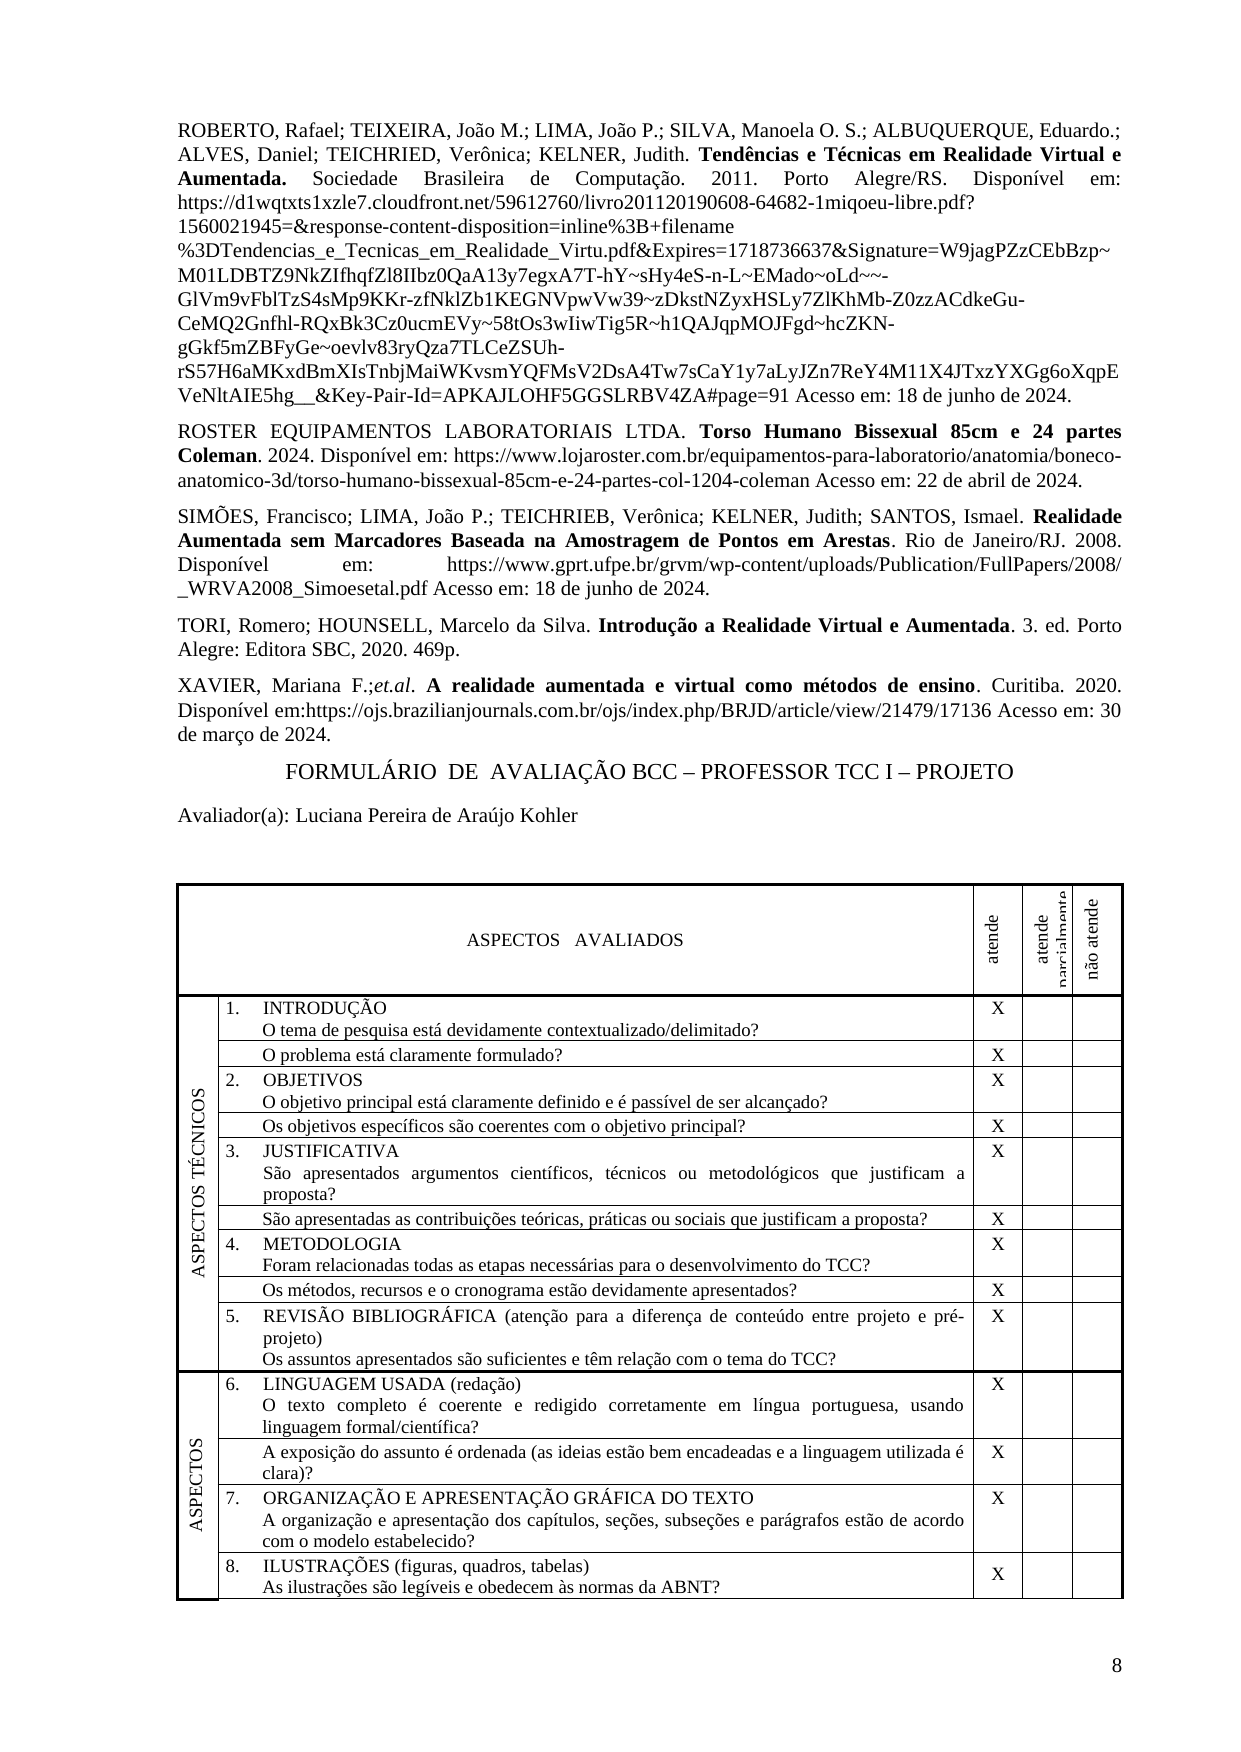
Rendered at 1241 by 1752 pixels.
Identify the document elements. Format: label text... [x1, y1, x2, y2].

table_cell X [974, 1067, 1022, 1112]
table_cell X [974, 1041, 1022, 1066]
table_cell Os métodos, recursos e o cronograma estão devidamente apresentados? [219, 1277, 973, 1302]
table_cell X [974, 1303, 1022, 1370]
table_cell [1023, 1373, 1072, 1437]
table_cell [1073, 1439, 1121, 1484]
table_cell [1023, 1113, 1072, 1137]
table_cell X [974, 1138, 1022, 1205]
table_cell [1073, 1277, 1121, 1302]
table_cell [1023, 1439, 1072, 1484]
table_cell [1023, 1206, 1072, 1229]
text TORI, Romero; HOUNSELL, Marcelo da Silva. Introdução a Realidade Virtual e Aumentada. 3. ed. Porto Alegre: Editora SBC, 2020. 469p. [177, 613, 1122, 661]
table_cell [1073, 1303, 1121, 1370]
table_cell INTRODUÇÃO O tema de pesquisa está devidamente contextualizado/delimitado? [219, 997, 973, 1040]
table_cell [1023, 1485, 1072, 1552]
text XAVIER, Mariana F.;et.al. A realidade aumentada e virtual como métodos de ensino. Curitiba. 2020. Disponível em:https://ojs.brazilianjournals.com.br/ojs/index.php/BRJD/article/view/21479/17136 Acesso em: 30 de março de 2024. [177, 673, 1122, 746]
table_cell X [974, 1485, 1022, 1552]
text ROSTER EQUIPAMENTOS LABORATORIAIS LTDA. Torso Humano Bissexual 85cm e 24 partes Coleman. 2024. Disponível em: https://www.lojaroster.com.br/equipamentos-para-laboratorio/anatomia/boneco-anatomico-3d/torso-humano-bissexual-85cm-e-24-partes-col-1204-coleman Acesso em: 22 de abril de 2024. [177, 419, 1122, 492]
table_cell X [974, 1277, 1022, 1302]
table_cell X [974, 1113, 1022, 1137]
table_cell São apresentadas as contribuições teóricas, práticas ou sociais que justificam a proposta? [219, 1206, 973, 1229]
table_cell JUSTIFICATIVA São apresentados argumentos científicos, técnicos ou metodológicos que justificam a proposta? [219, 1138, 973, 1205]
table_cell [1073, 1138, 1121, 1205]
table_cell REVISÃO BIBLIOGRÁFICA (atenção para a diferença de conteúdo entre projeto e pré-projeto) Os assuntos apresentados são suficientes e têm relação com o tema do TCC? [219, 1303, 973, 1370]
table_cell A exposição do assunto é ordenada (as ideias estão bem encadeadas e a linguagem utilizada é clara)? [219, 1439, 973, 1484]
table_cell [1073, 1230, 1121, 1276]
table_cell X [974, 1439, 1022, 1484]
table_cell [1073, 1553, 1121, 1598]
table_cell OBJETIVOS O objetivo principal está claramente definido e é passível de ser alcançado? [219, 1067, 973, 1112]
table_cell X [974, 1206, 1022, 1229]
text SIMÕES, Francisco; LIMA, João P.; TEICHRIEB, Verônica; KELNER, Judith; SANTOS, Ismael. Realidade Aumentada sem Marcadores Baseada na Amostragem de Pontos em Arestas. Rio de Janeiro/RJ. 2008. Disponível em: https://www.gprt.ufpe.br/grvm/wp-content/uploads/Publication/FullPapers/2008/_WRVA2008_Simoesetal.pdf Acesso em: 18 de junho de 2024. [177, 504, 1122, 600]
table_cell ASPECTOS METODOLÓGICOS [179, 1373, 218, 1598]
table_cell [1073, 997, 1121, 1040]
table_cell LINGUAGEM USADA (redação) O texto completo é coerente e redigido corretamente em língua portuguesa, usando linguagem formal/científica? [219, 1373, 973, 1437]
table_cell X [974, 997, 1022, 1040]
table_header ASPECTOS AVALIADOS [179, 886, 973, 994]
table_cell Os objetivos específicos são coerentes com o objetivo principal? [219, 1113, 973, 1137]
table_cell [1023, 1067, 1072, 1112]
table_header atende [974, 886, 1022, 994]
table_cell [1023, 1041, 1072, 1066]
table_cell ASPECTOS TÉCNICOS [179, 997, 218, 1370]
table_cell METODOLOGIA Foram relacionadas todas as etapas necessárias para o desenvolvimento do TCC? [219, 1230, 973, 1276]
table_cell X [974, 1230, 1022, 1276]
text Avaliador(a): Luciana Pereira de Araújo Kohler [177, 803, 1122, 827]
table_cell ILUSTRAÇÕES (figuras, quadros, tabelas) As ilustrações são legíveis e obedecem às normas da ABNT? [219, 1553, 973, 1598]
table_cell [1073, 1067, 1121, 1112]
table_cell [1023, 1277, 1072, 1302]
table_cell ORGANIZAÇÃO E APRESENTAÇÃO GRÁFICA DO TEXTO A organização e apresentação dos capítulos, seções, subseções e parágrafos estão de acordo com o modelo estabelecido? [219, 1485, 973, 1552]
table_cell [1023, 1138, 1072, 1205]
table_cell O problema está claramente formulado? [219, 1041, 973, 1066]
table_cell [1073, 1206, 1121, 1229]
table_cell [1023, 997, 1072, 1040]
table_cell [1023, 1303, 1072, 1370]
table_cell [1023, 1230, 1072, 1276]
table_header atende parcialmente [1023, 886, 1072, 994]
table_cell X [974, 1373, 1022, 1437]
table_cell X [974, 1553, 1022, 1598]
table_cell [1073, 1373, 1121, 1437]
table_cell [1073, 1041, 1121, 1066]
text ROBERTO, Rafael; TEIXEIRA, João M.; LIMA, João P.; SILVA, Manoela O. S.; ALBUQUERQUE, Eduardo.; ALVES, Daniel; TEICHRIED, Verônica; KELNER, Judith. Tendências e Técnicas em Realidade Virtual e Aumentada. Sociedade Brasileira de Computação. 2011. Porto Alegre/RS. Disponível em: https://d1wqtxts1xzle7.cloudfront.net/59612760/livro201120190608-64682-1miqoeu-libre.pdf?1560021945=&response-content-disposition=inline%3B+filename%3DTendencias_e_Tecnicas_em_Realidade_Virtu.pdf&Expires=1718736637&Signature=W9jagPZzCEbBzp~M01LDBTZ9NkZIfhqfZl8IIbz0QaA13y7egxA7T-hY~sHy4eS-n-L~EMado~oLd~~-GlVm9vFblTzS4sMp9KKr-zfNklZb1KEGNVpwVw39~zDkstNZyxHSLy7ZlKhMb-Z0zzACdkeGu-CeMQ2Gnfhl-RQxBk3Cz0ucmEVy~58tOs3wIiwTig5R~h1QAJqpMOJFgd~hcZKN-gGkf5mZBFyGe~oevlv83ryQza7TLCeZSUh-rS57H6aMKxdBmXIsTnbjMaiWKvsmYQFMsV2DsA4Tw7sCaY1y7aLyJZn7ReY4M11X4JTxzYXGg6oXqpEVeNltAIE5hg__&Key-Pair-Id=APKAJLOHF5GGSLRBV4ZA#page=91 Acesso em: 18 de junho de 2024. [177, 118, 1122, 407]
table_cell [1023, 1553, 1072, 1598]
table_cell [1073, 1113, 1121, 1137]
table_cell [1073, 1485, 1121, 1552]
text FORMULÁRIO DE avaliação BCC – PROFESSOR TCC I – projeto [177, 758, 1122, 784]
table_header não atende [1073, 886, 1121, 994]
